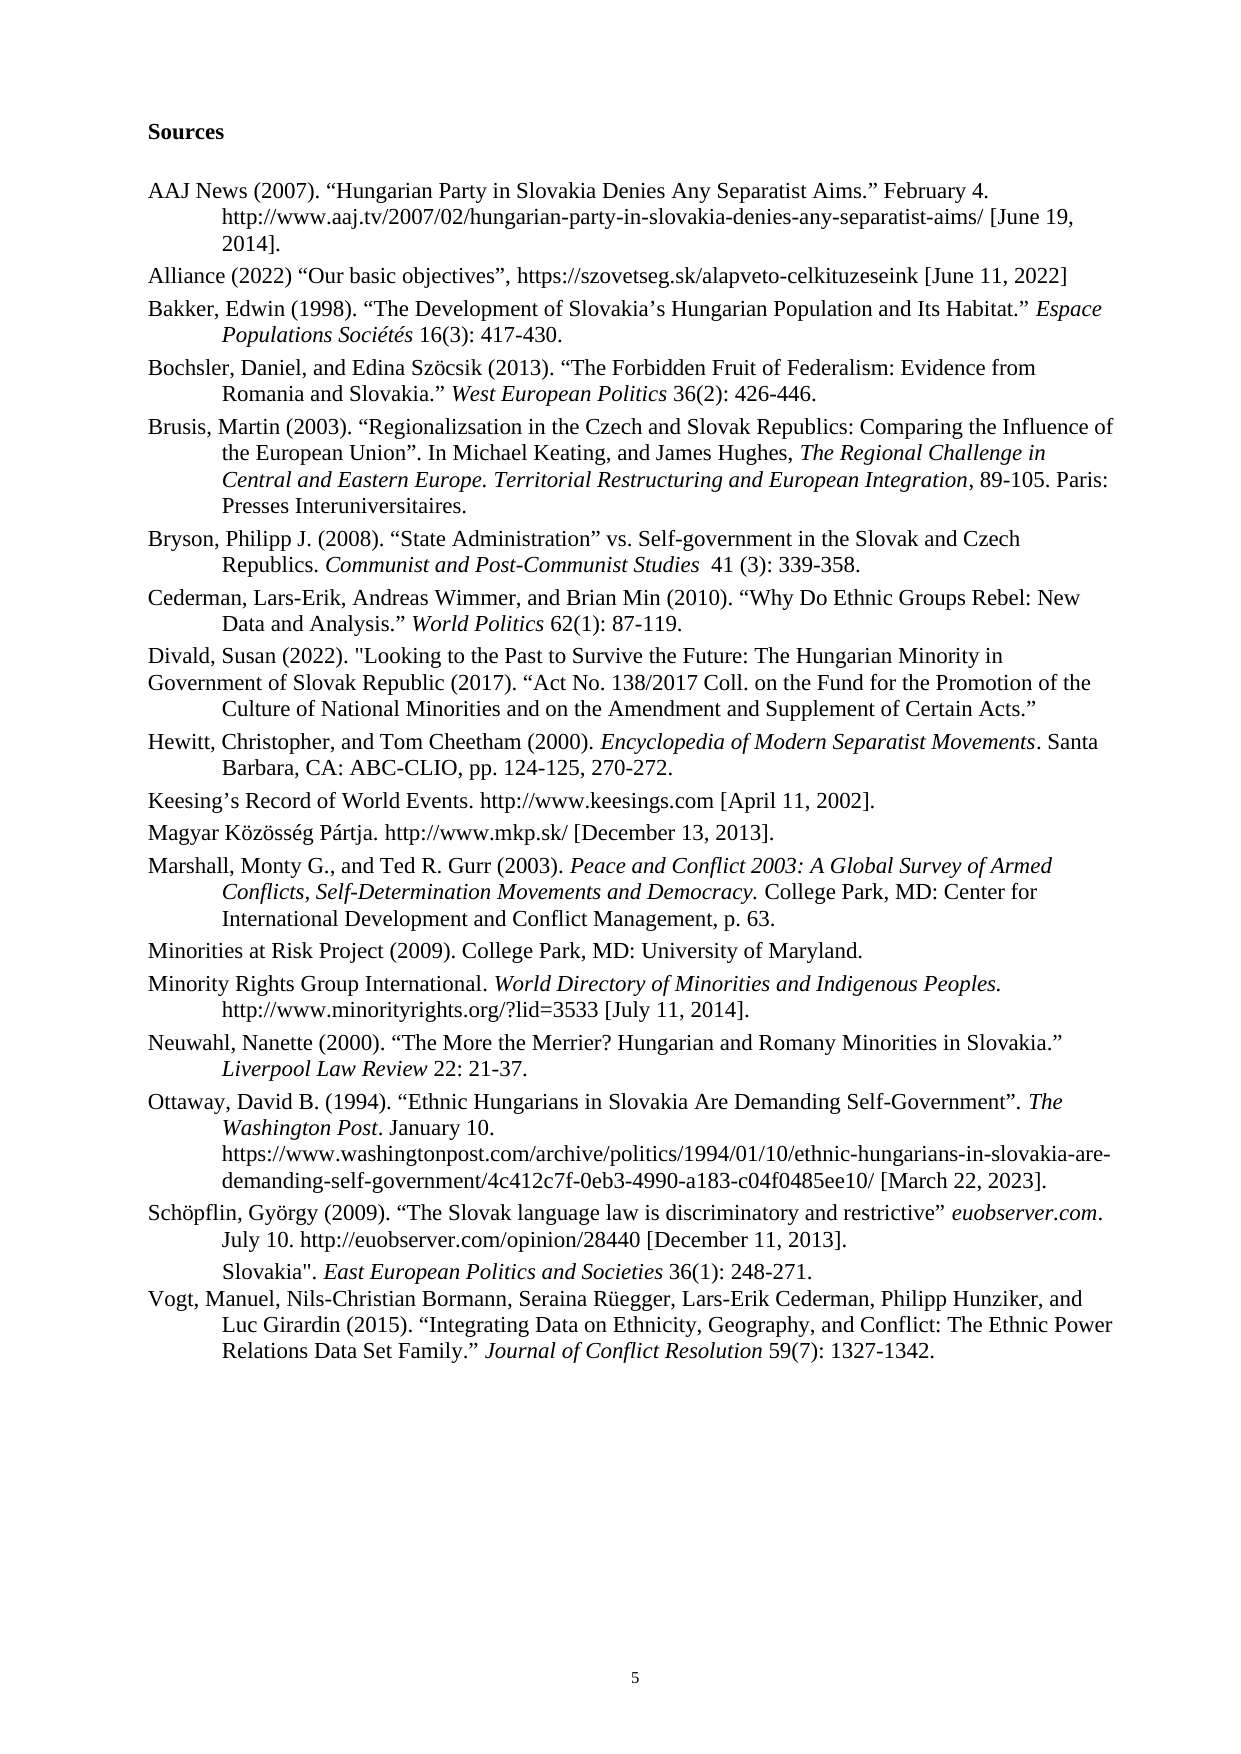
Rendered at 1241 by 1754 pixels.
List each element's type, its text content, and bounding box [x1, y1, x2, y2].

text Hewitt, Christopher, and Tom Cheetham (2000). Encyclopedia of Modern Separatist Movements. Santa Barbara, CA: ABC-CLIO, pp. 124-125, 270-272. [148, 728, 1122, 781]
text AAJ News (2007). “Hungarian Party in Slovakia Denies Any Separatist Aims.” February 4. http://www.aaj.tv/2007/02/hungarian-party-in-slovakia-denies-any-separatist-aims/ [June 19, 2014]. [148, 177, 1122, 256]
text Bryson, Philipp J. (2008). “State Administration” vs. Self-government in the Slovak and Czech Republics. Communist and Post-Communist Studies 41 (3): 339-358. [148, 524, 1122, 577]
text Government of Slovak Republic (2017). “Act No. 138/2017 Coll. on the Fund for the Promotion of the Culture of National Minorities and on the Amendment and Supplement of Certain Acts.” [148, 669, 1122, 722]
text Schöpflin, György (2009). “The Slovak language law is discriminatory and restrictive” euobserver.com. July 10. http://euobserver.com/opinion/28440 [December 11, 2013]. [148, 1199, 1122, 1252]
text Cederman, Lars-Erik, Andreas Wimmer, and Brian Min (2010). “Why Do Ethnic Groups Rebel: New Data and Analysis.” World Politics 62(1): 87-119. [148, 583, 1122, 636]
text Ottaway, David B. (1994). “Ethnic Hungarians in Slovakia Are Demanding Self-Government”. The Washington Post. January 10. https://www.washingtonpost.com/archive/politics/1994/01/10/ethnic-hungarians-in-slovakia-are-demanding-self-government/4c412c7f-0eb3-4990-a183-c04f0485ee10/ [March 22, 2023]. [148, 1088, 1122, 1193]
text Divald, Susan (2022). "Looking to the Past to Survive the Future: The Hungarian Minority in [148, 642, 1122, 669]
text Minority Rights Group International. World Directory of Minorities and Indigenous Peoples. http://www.minorityrights.org/?lid=3533 [July 11, 2014]. [148, 970, 1122, 1023]
text Bochsler, Daniel, and Edina Szöcsik (2013). “The Forbidden Fruit of Federalism: Evidence from Romania and Slovakia.” West European Politics 36(2): 426-446. [148, 354, 1122, 407]
text Sources [148, 118, 1122, 144]
text Marshall, Monty G., and Ted R. Gurr (2003). Peace and Conflict 2003: A Global Survey of Armed Conflicts, Self-Determination Movements and Democracy. College Park, MD: Center for International Development and Conflict Management, p. 63. [148, 852, 1122, 931]
text Vogt, Manuel, Nils-Christian Bormann, Seraina Rüegger, Lars-Erik Cederman, Philipp Hunziker, and Luc Girardin (2015). “Integrating Data on Ethnicity, Geography, and Conflict: The Ethnic Power Relations Data Set Family.” Journal of Conflict Resolution 59(7): 1327-1342. [148, 1285, 1122, 1364]
text Slovakia". East European Politics and Societies 36(1): 248-271. [148, 1258, 1122, 1285]
text Bakker, Edwin (1998). “The Development of Slovakia’s Hungarian Population and Its Habitat.” Espace Populations Sociétés 16(3): 417-430. [148, 295, 1122, 348]
text Minorities at Risk Project (2009). College Park, MD: University of Maryland. [148, 937, 1122, 964]
text Magyar Közösség Pártja. http://www.mkp.sk/ [December 13, 2013]. [148, 819, 1122, 846]
text Brusis, Martin (2003). “Regionalizsation in the Czech and Slovak Republics: Comparing the Influence of the European Union”. In Michael Keating, and James Hughes, The Regional Challenge in Central and Eastern Europe. Territorial Restructuring and European Integration, 89-105. Paris: Presses Interuniversitaires. [148, 413, 1122, 518]
text Keesing’s Record of World Events. http://www.keesings.com [April 11, 2002]. [148, 787, 1122, 813]
text Neuwahl, Nanette (2000). “The More the Merrier? Hungarian and Romany Minorities in Slovakia.” Liverpool Law Review 22: 21-37. [148, 1029, 1122, 1082]
text Alliance (2022) “Our basic objectives”, https://szovetseg.sk/alapveto-celkituzeseink [June 11, 2022] [148, 262, 1122, 289]
